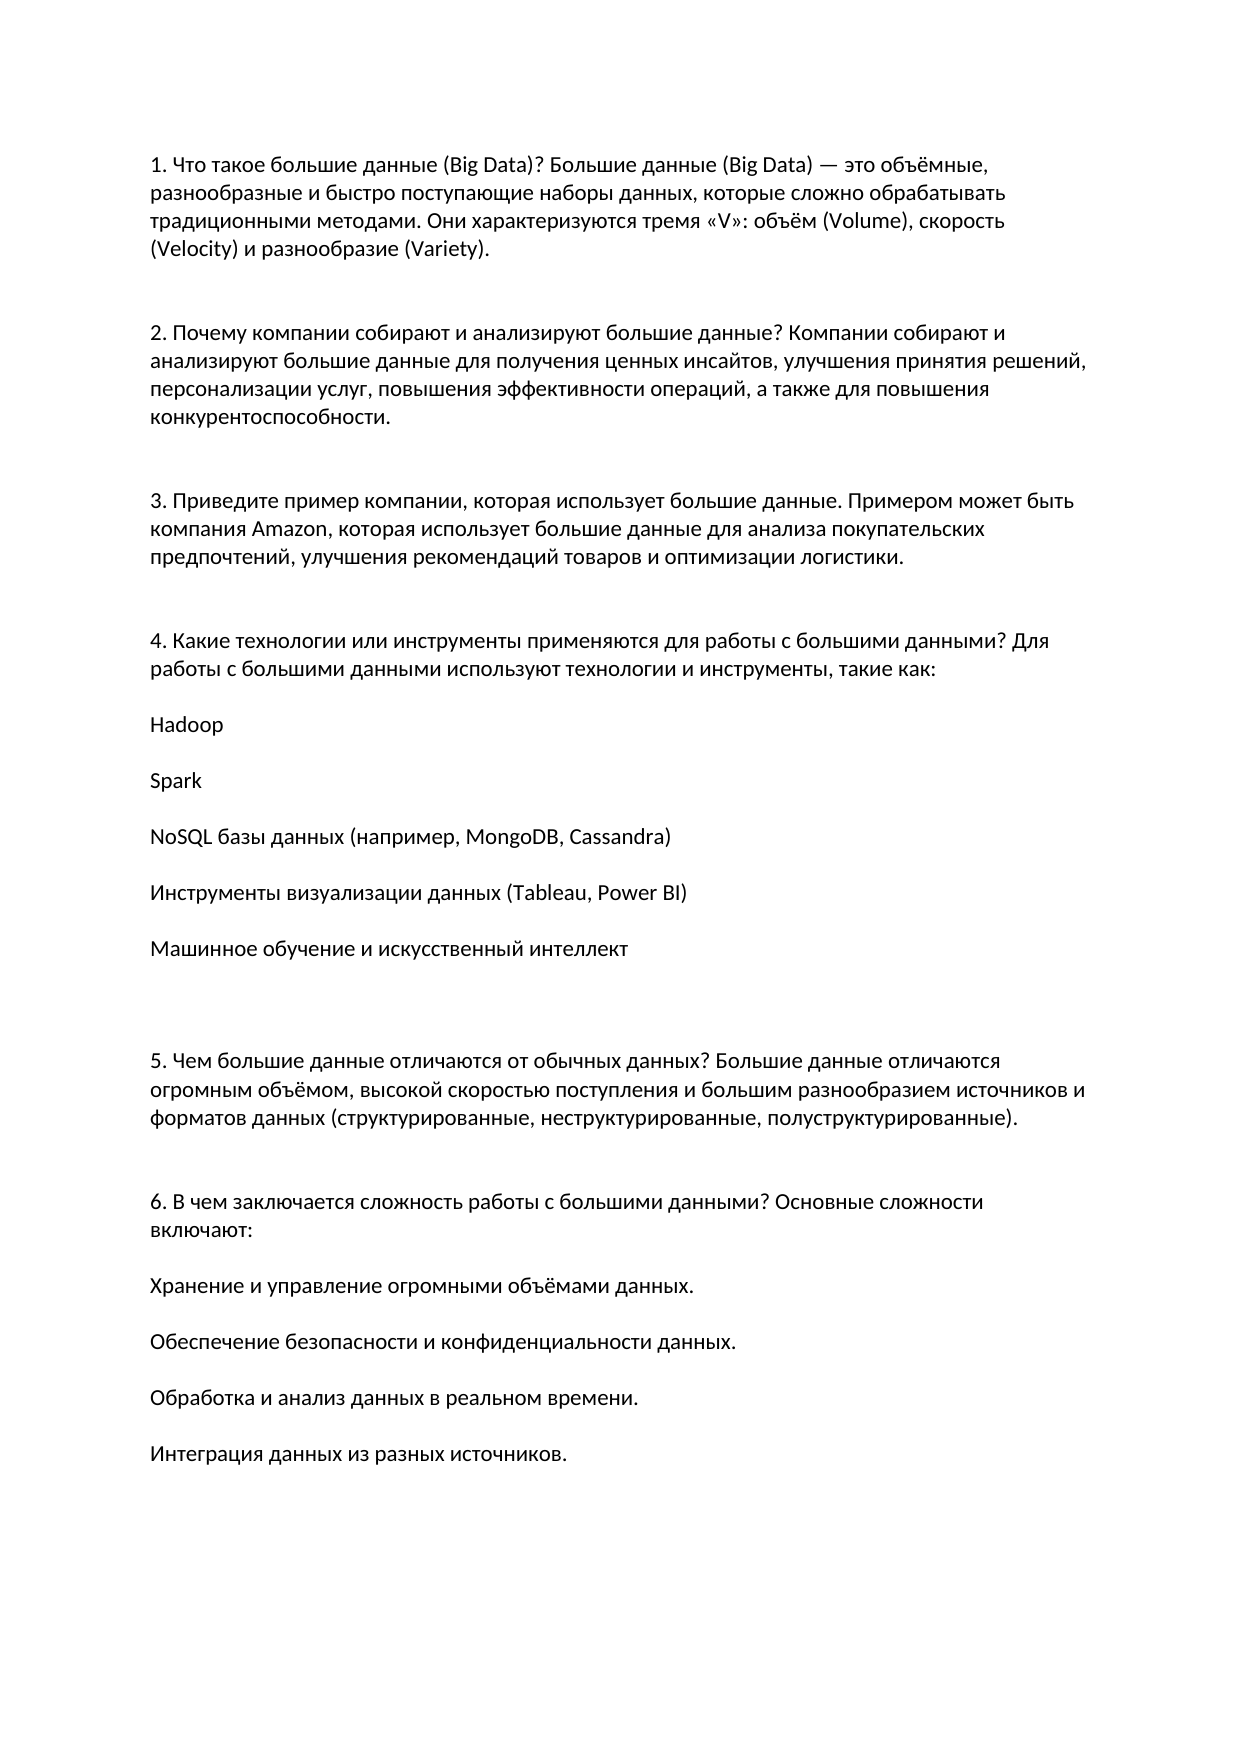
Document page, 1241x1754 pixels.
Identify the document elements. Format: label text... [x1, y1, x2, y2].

text 3. Приведите пример компании, которая использует большие данные. Примером может быть компания Amazon, которая использует большие данные для анализа покупательских предпочтений, улучшения рекомендаций товаров и оптимизации логистики. [150, 486, 1090, 570]
text Интеграция данных из разных источников. [150, 1439, 1090, 1467]
text Машинное обучение и искусственный интеллект [150, 934, 1090, 963]
text 1. Что такое большие данные (Big Data)? Большие данные (Big Data) — это объёмные, разнообразные и быстро поступающие наборы данных, которые сложно обрабатывать традиционными методами. Они характеризуются тремя «V»: объём (Volume), скорость (Velocity) и разнообразие (Variety). [150, 150, 1090, 262]
text NoSQL базы данных (например, MongoDB, Cassandra) [150, 822, 1090, 851]
text Обработка и анализ данных в реальном времени. [150, 1383, 1090, 1411]
text 6. В чем заключается сложность работы с большими данными? Основные сложности включают: [150, 1187, 1090, 1243]
text 5. Чем большие данные отличаются от обычных данных? Большие данные отличаются огромным объёмом, высокой скоростью поступления и большим разнообразием источников и форматов данных (структурированные, неструктурированные, полуструктурированные). [150, 1047, 1090, 1131]
text Инструменты визуализации данных (Tableau, Power BI) [150, 878, 1090, 907]
text Spark [150, 766, 1090, 794]
text Хранение и управление огромными объёмами данных. [150, 1271, 1090, 1299]
text Hadoop [150, 710, 1090, 738]
text 4. Какие технологии или инструменты применяются для работы с большими данными? Для работы с большими данными используют технологии и инструменты, такие как: [150, 626, 1090, 682]
text Обеспечение безопасности и конфиденциальности данных. [150, 1327, 1090, 1355]
text 2. Почему компании собирают и анализируют большие данные? Компании собирают и анализируют большие данные для получения ценных инсайтов, улучшения принятия решений, персонализации услуг, повышения эффективности операций, а также для повышения конкурентоспособности. [150, 318, 1090, 430]
